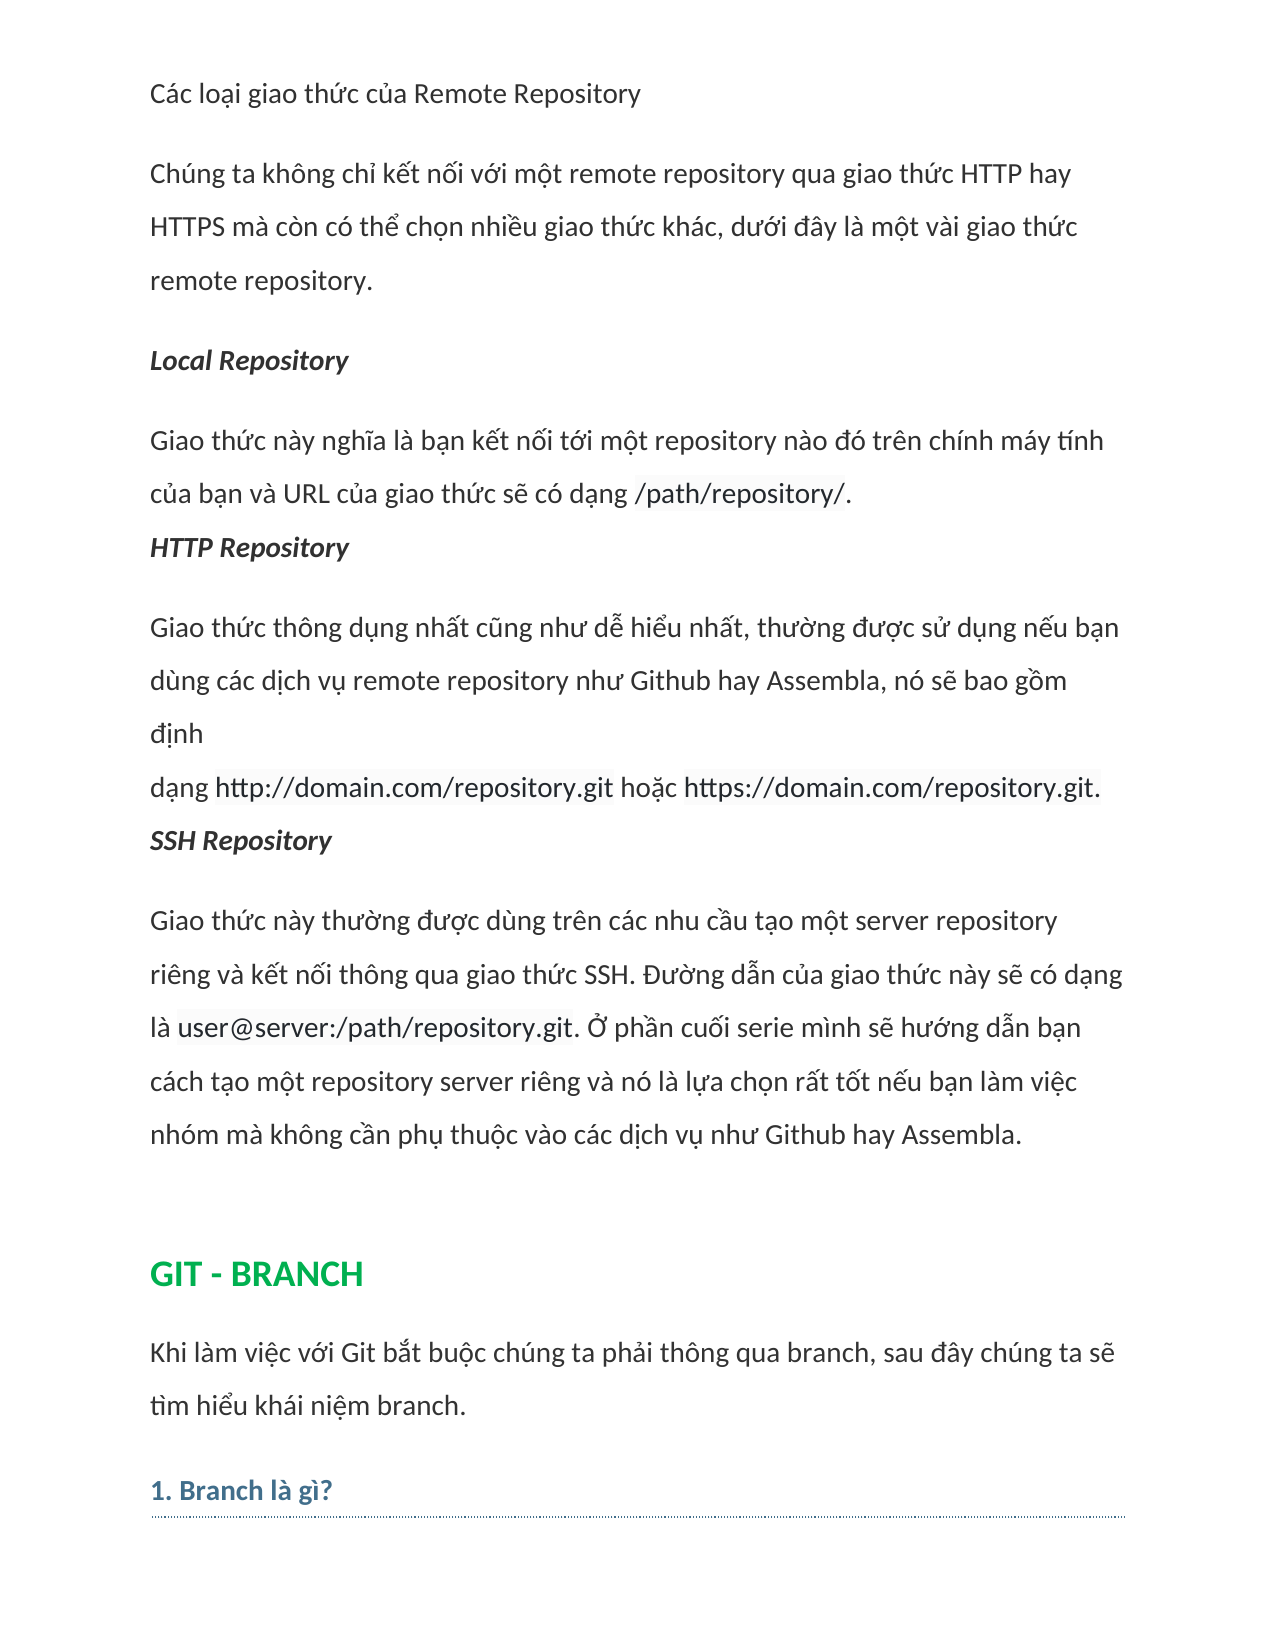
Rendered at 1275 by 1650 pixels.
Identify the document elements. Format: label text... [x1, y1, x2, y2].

subtitle GIT - BRANCH [150, 1250, 1125, 1296]
subtitle Local Repository [150, 342, 1125, 377]
text Khi làm việc với Git bắt buộc chúng ta phải thông qua branch, sau đây chúng ta sẽ tìm hiểu khái niệm branch. [150, 1334, 1125, 1423]
subtitle HTTP Repository [150, 529, 1125, 564]
text Giao thức này nghĩa là bạn kết nối tới một repository nào đó trên chính máy tính của bạn và URL của giao thức sẽ có dạng /path/repository/. [150, 422, 1125, 511]
text Chúng ta không chỉ kết nối với một remote repository qua giao thức HTTP hay HTTPS mà còn có thể chọn nhiều giao thức khác, dưới đây là một vài giao thức remote repository. [150, 155, 1125, 297]
text Giao thức này thường được dùng trên các nhu cầu tạo một server repository riêng và kết nối thông qua giao thức SSH. Đường dẫn của giao thức này sẽ có dạng là user@server:/path/repository.git. Ở phần cuối serie mình sẽ hướng dẫn bạn cách tạo một repository server riêng và nó là lựa chọn rất tốt nếu bạn làm việc nhóm mà không cần phụ thuộc vào các dịch vụ như Github hay Assembla. [150, 902, 1125, 1152]
text Giao thức thông dụng nhất cũng như dễ hiểu nhất, thường được sử dụng nếu bạn dùng các dịch vụ remote repository như Github hay Assembla, nó sẽ bao gồm định dạng http://domain.com/repository.git hoặc https://domain.com/repository.git. [150, 609, 1125, 805]
subtitle Các loại giao thức của Remote Repository [150, 75, 1125, 111]
subtitle SSH Repository [150, 822, 1125, 858]
subtitle 1. Branch là gì? [150, 1472, 1125, 1518]
